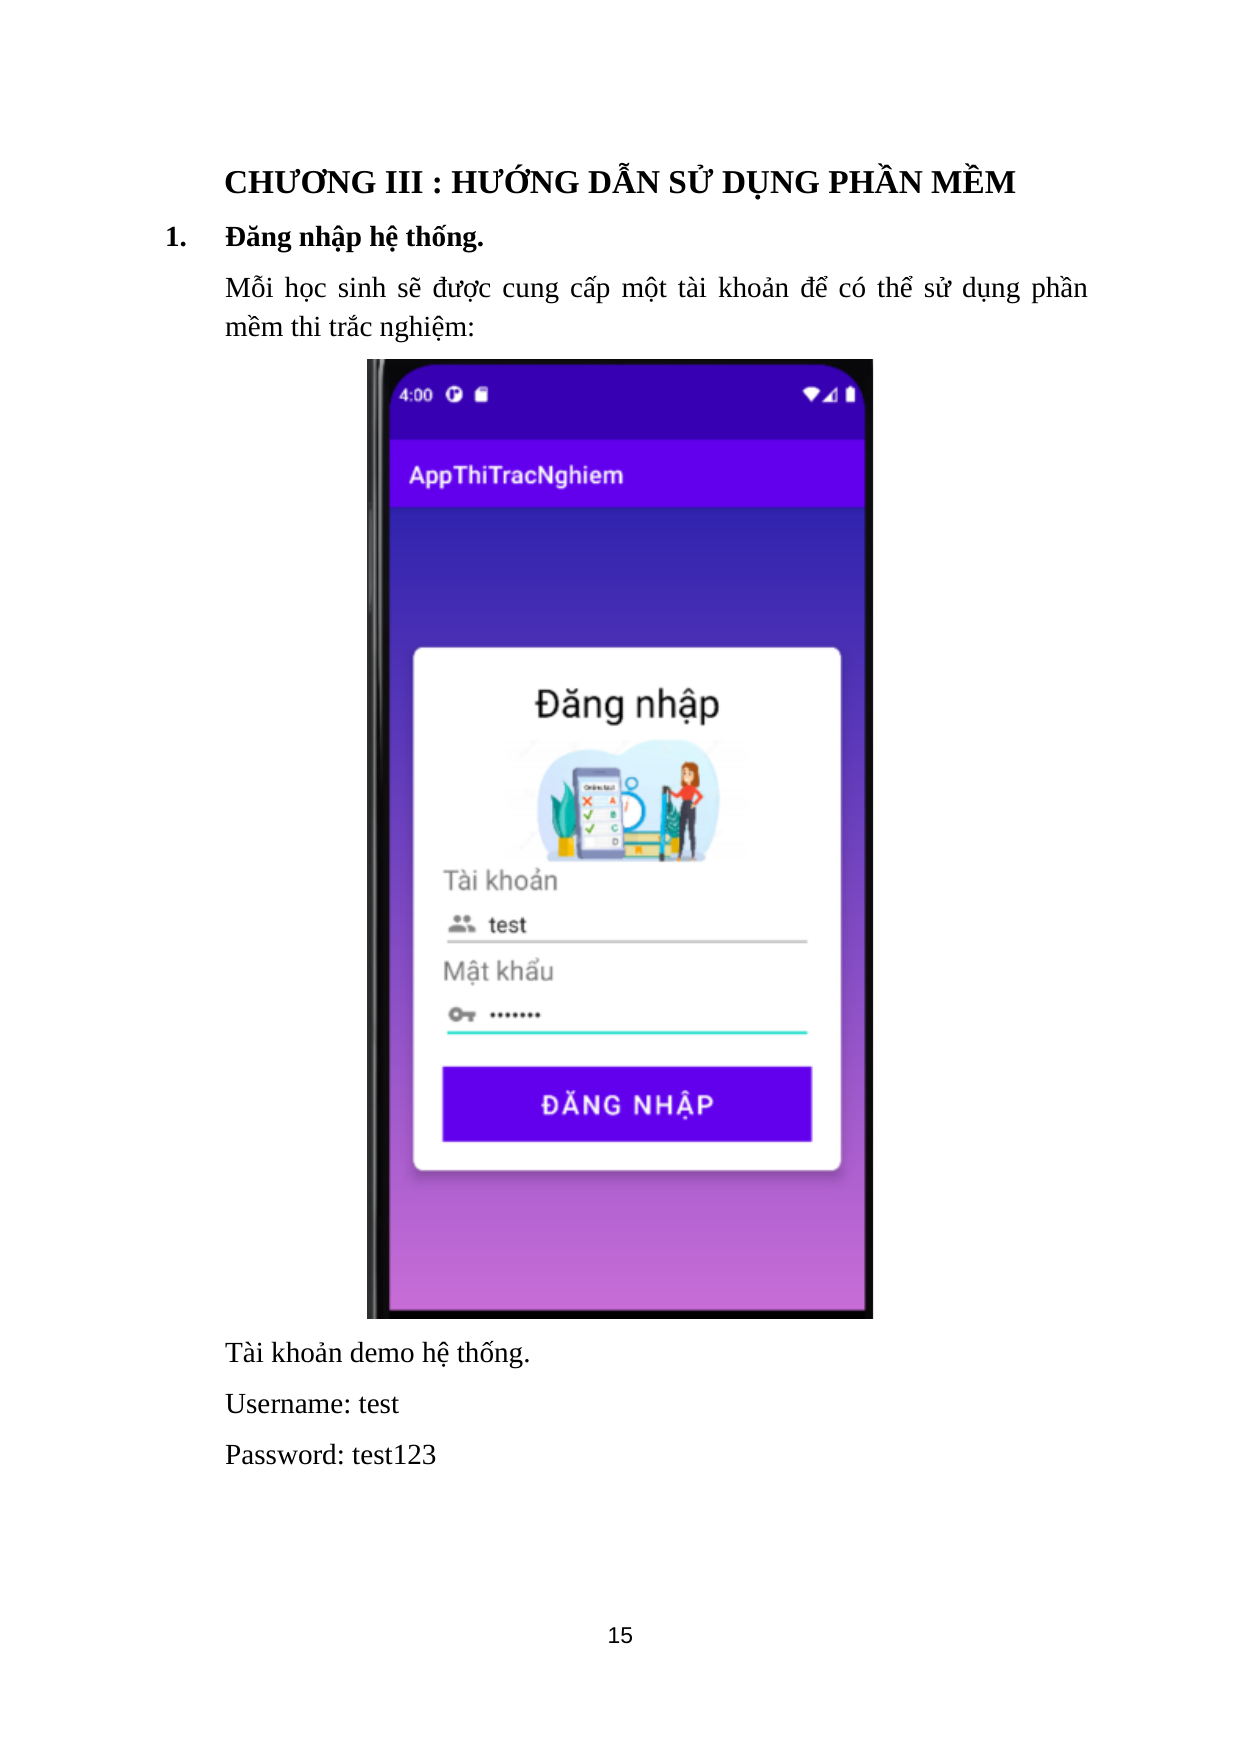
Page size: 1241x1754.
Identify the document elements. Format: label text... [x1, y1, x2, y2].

subtitle CHƯƠNG III : HƯỚNG DẪN SỬ DỤNG PHẦN MỀM [150, 162, 1090, 201]
text Mỗi học sinh sẽ được cung cấp một tài khoản để có thể sử dụng phần mềm thi trắc nghiệm: [225, 270, 1090, 342]
text Tài khoản demo hệ thống. [225, 1335, 1090, 1368]
text Username: test [150, 1386, 1090, 1419]
list Đăng nhập hệ thống. [165, 219, 1090, 253]
picture [367, 359, 874, 1319]
text Password: test123 [150, 1437, 1090, 1471]
